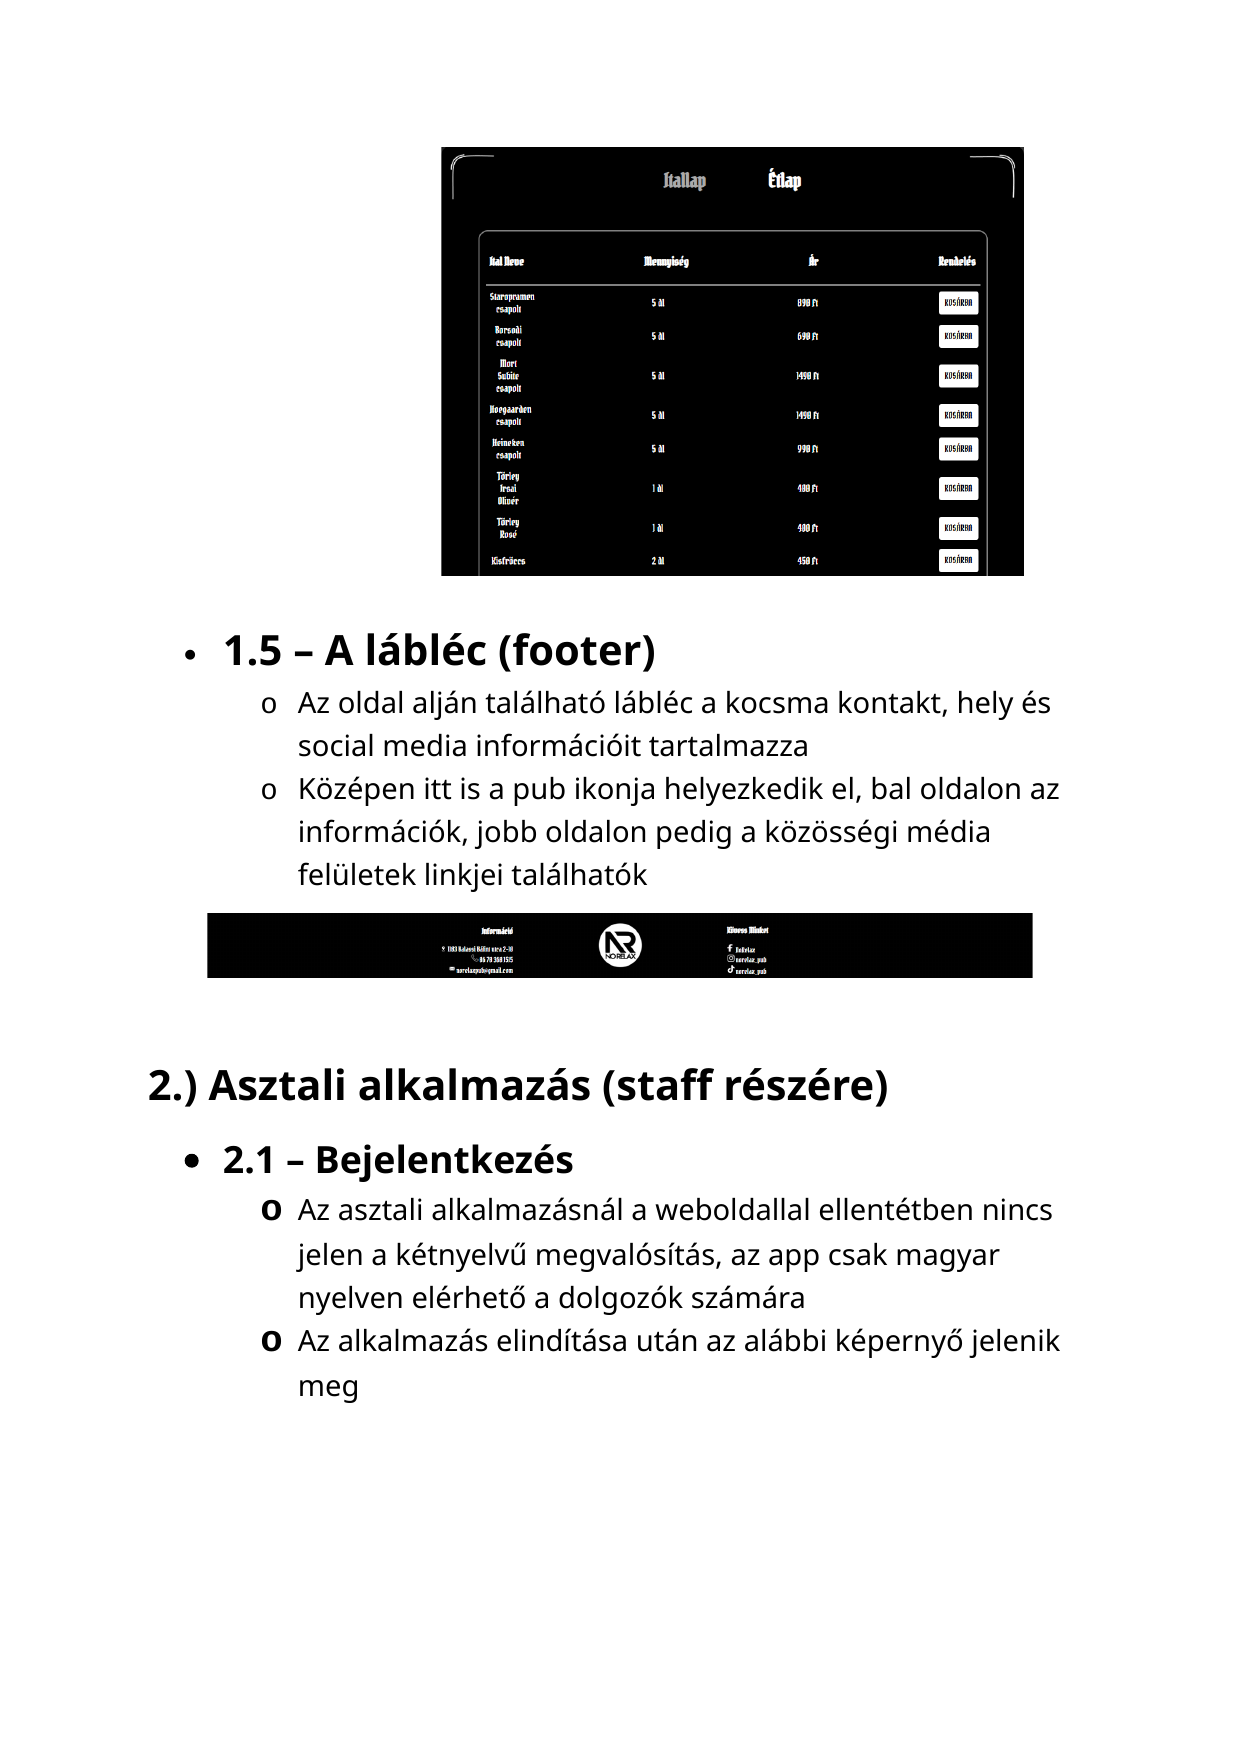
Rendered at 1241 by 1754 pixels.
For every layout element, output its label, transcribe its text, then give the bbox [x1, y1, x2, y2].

picture [441, 147, 1024, 576]
list Az oldal alján található lábléc a kocsma kontakt, hely és social media információit tartalmazza [260, 682, 1093, 765]
list Az asztali alkalmazásnál a weboldallal ellentétben nincs jelen a kétnyelvű megvalósítás, az app csak magyar nyelven elérhető a dolgozók számára [260, 1189, 1093, 1317]
text 2.) Asztali alkalmazás (staff részére) [148, 1056, 1093, 1113]
list 2.1 – Bejelentkezés [185, 1134, 1093, 1185]
list Középen itt is a pub ikonja helyezkedik el, bal oldalon az információk, jobb oldalon pedig a közösségi média felületek linkjei találhatók [260, 768, 1093, 894]
list 1.5 – A lábléc (footer) [185, 621, 1093, 678]
picture [207, 913, 1033, 978]
list Az alkalmazás elindítása után az alábbi képernyő jelenik meg [260, 1320, 1093, 1405]
